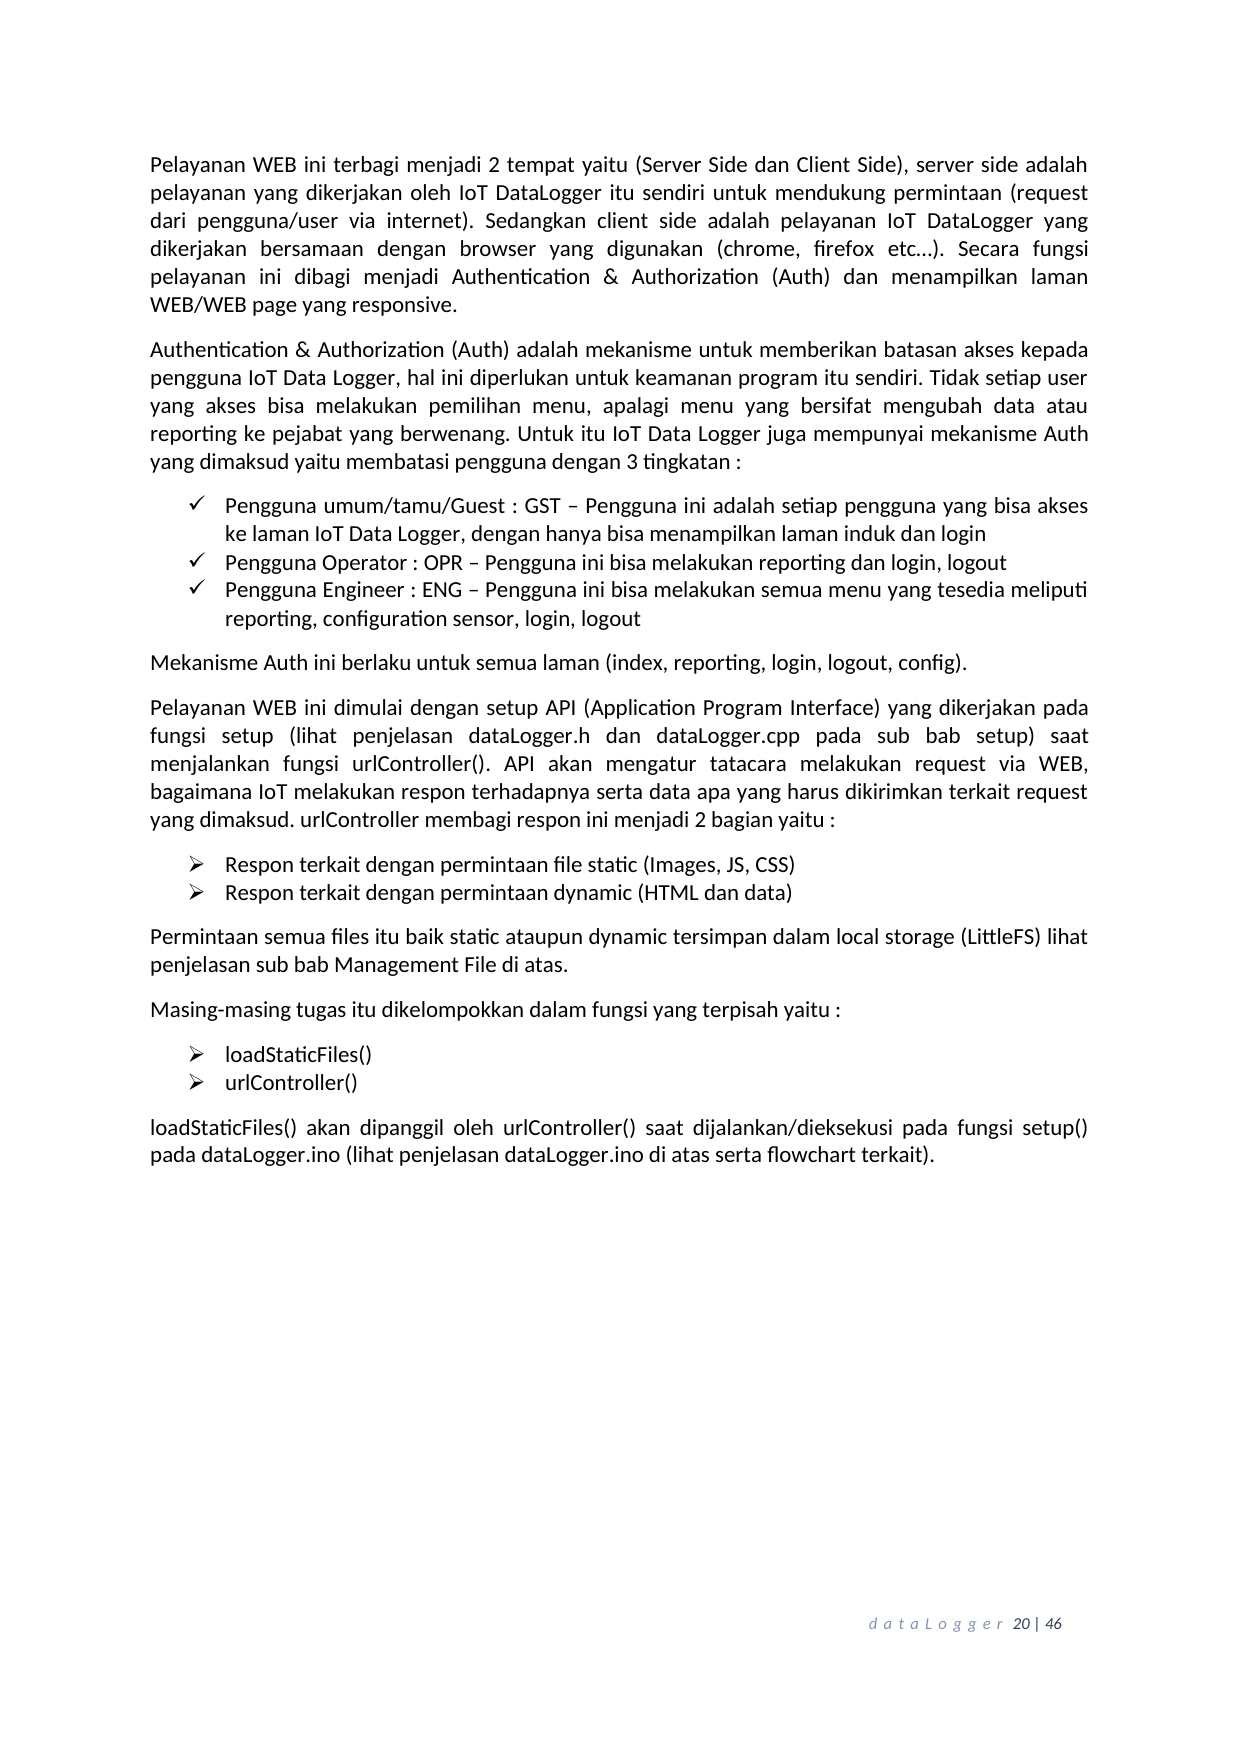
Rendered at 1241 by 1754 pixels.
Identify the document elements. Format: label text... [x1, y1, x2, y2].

list Respon terkait dengan permintaan dynamic (HTML dan data) [187, 878, 1090, 906]
text Permintaan semua files itu baik static ataupun dynamic tersimpan dalam local storage (LittleFS) lihat penjelasan sub bab Management File di atas. [150, 922, 1090, 978]
list Respon terkait dengan permintaan file static (Images, JS, CSS) [187, 850, 1090, 878]
list loadStaticFiles() [187, 1040, 1090, 1068]
list Pengguna umum/tamu/Guest : GST – Pengguna ini adalah setiap pengguna yang bisa akses ke laman IoT Data Logger, dengan hanya bisa menampilkan laman induk dan login [187, 492, 1090, 548]
text Pelayanan WEB ini terbagi menjadi 2 tempat yaitu (Server Side dan Client Side), server side adalah pelayanan yang dikerjakan oleh IoT DataLogger itu sendiri untuk mendukung permintaan (request dari pengguna/user via internet). Sedangkan client side adalah pelayanan IoT DataLogger yang dikerjakan bersamaan dengan browser yang digunakan (chrome, firefox etc…). Secara fungsi pelayanan ini dibagi menjadi Authentication & Authorization (Auth) dan menampilkan laman WEB/WEB page yang responsive. [150, 150, 1090, 318]
list Pengguna Engineer : ENG – Pengguna ini bisa melakukan semua menu yang tesedia meliputi reporting, configuration sensor, login, logout [187, 576, 1090, 632]
text Mekanisme Auth ini berlaku untuk semua laman (index, reporting, login, logout, config). [150, 648, 1090, 676]
text loadStaticFiles() akan dipanggil oleh urlController() saat dijalankan/dieksekusi pada fungsi setup() pada dataLogger.ino (lihat penjelasan dataLogger.ino di atas serta flowchart terkait). [150, 1113, 1090, 1169]
text Authentication & Authorization (Auth) adalah mekanisme untuk memberikan batasan akses kepada pengguna IoT Data Logger, hal ini diperlukan untuk keamanan program itu sendiri. Tidak setiap user yang akses bisa melakukan pemilihan menu, apalagi menu yang bersifat mengubah data atau reporting ke pejabat yang berwenang. Untuk itu IoT Data Logger juga mempunyai mekanisme Auth yang dimaksud yaitu membatasi pengguna dengan 3 tingkatan : [150, 335, 1090, 475]
list Pengguna Operator : OPR – Pengguna ini bisa melakukan reporting dan login, logout [187, 548, 1090, 576]
text Pelayanan WEB ini dimulai dengan setup API (Application Program Interface) yang dikerjakan pada fungsi setup (lihat penjelasan dataLogger.h dan dataLogger.cpp pada sub bab setup) saat menjalankan fungsi urlController(). API akan mengatur tatacara melakukan request via WEB, bagaimana IoT melakukan respon terhadapnya serta data apa yang harus dikirimkan terkait request yang dimaksud. urlController membagi respon ini menjadi 2 bagian yaitu : [150, 693, 1090, 833]
list urlController() [187, 1068, 1090, 1096]
text Masing-masing tugas itu dikelompokkan dalam fungsi yang terpisah yaitu : [150, 995, 1090, 1023]
